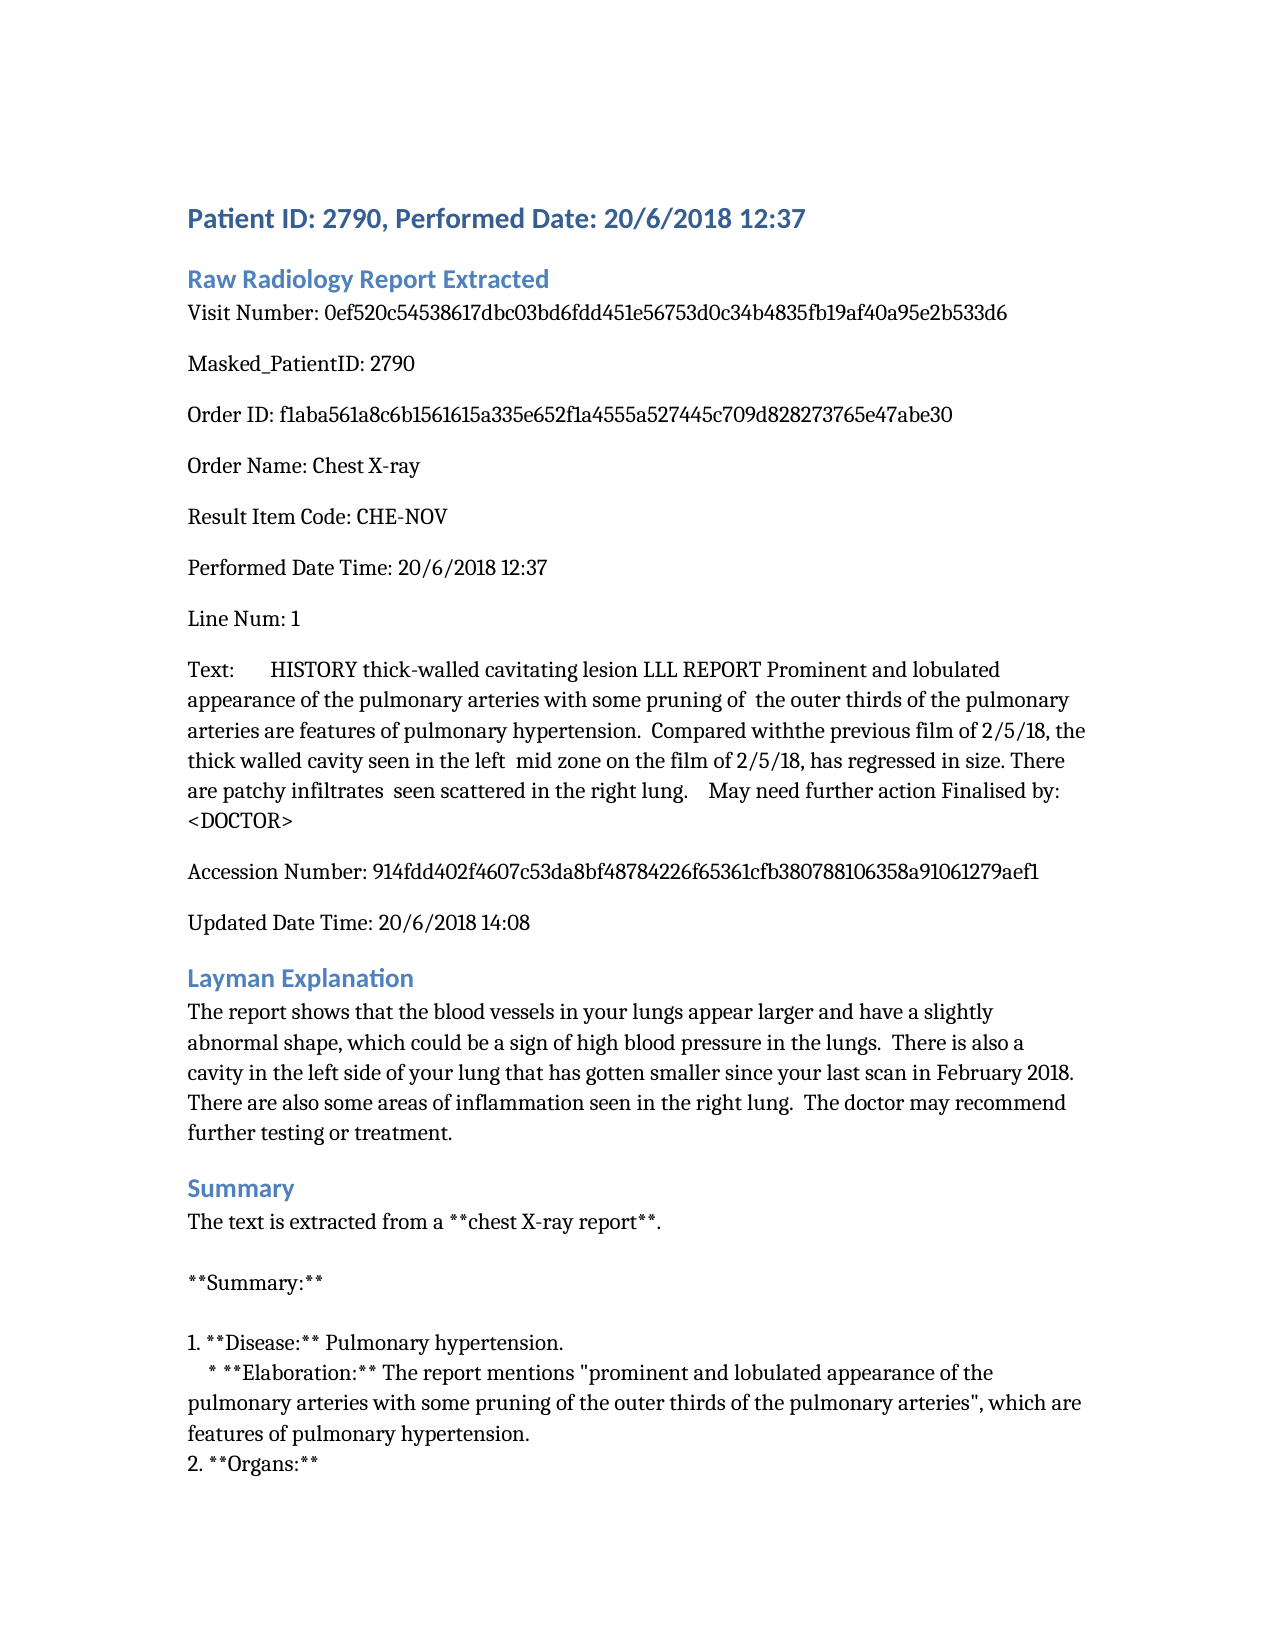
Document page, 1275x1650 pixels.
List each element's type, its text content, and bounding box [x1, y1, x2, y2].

text Masked_PatientID: 2790 [187, 351, 1087, 377]
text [187, 1209, 1087, 1477]
text Text: HISTORY thick-walled cavitating lesion LLL REPORT Prominent and lobulated appearance of the pulmonary arteries with some pruning of the outer thirds of the pulmonary arteries are features of pulmonary hypertension. Compared withthe previous film of 2/5/18, the thick walled cavity seen in the left mid zone on the film of 2/5/18, has regressed in size. There are patchy infiltrates seen scattered in the right lung. May need further action Finalised by: <DOCTOR> [187, 657, 1087, 834]
text Result Item Code: CHE-NOV [187, 504, 1087, 530]
text Order Name: Chest X-ray [187, 453, 1087, 479]
subtitle Patient ID: 2790, Performed Date: 20/6/2018 12:37 [187, 200, 1087, 236]
subtitle Summary [187, 1171, 1087, 1204]
text Line Num: 1 [187, 606, 1087, 632]
text Visit Number: 0ef520c54538617dbc03bd6fdd451e56753d0c34b4835fb19af40a95e2b533d6 [187, 300, 1087, 326]
subtitle Raw Radiology Report Extracted [187, 262, 1087, 295]
text Updated Date Time: 20/6/2018 14:08 [187, 910, 1087, 936]
subtitle Layman Explanation [187, 961, 1087, 994]
text Accession Number: 914fdd402f4607c53da8bf48784226f65361cfb380788106358a91061279aef1 [187, 859, 1087, 885]
text Performed Date Time: 20/6/2018 12:37 [187, 555, 1087, 581]
text Order ID: f1aba561a8c6b1561615a335e652f1a4555a527445c709d828273765e47abe30 [187, 402, 1087, 428]
text The report shows that the blood vessels in your lungs appear larger and have a slightly abnormal shape, which could be a sign of high blood pressure in the lungs. There is also a cavity in the left side of your lung that has gotten smaller since your last scan in February 2018. There are also some areas of inflammation seen in the right lung. The doctor may recommend further testing or treatment. [187, 999, 1087, 1146]
